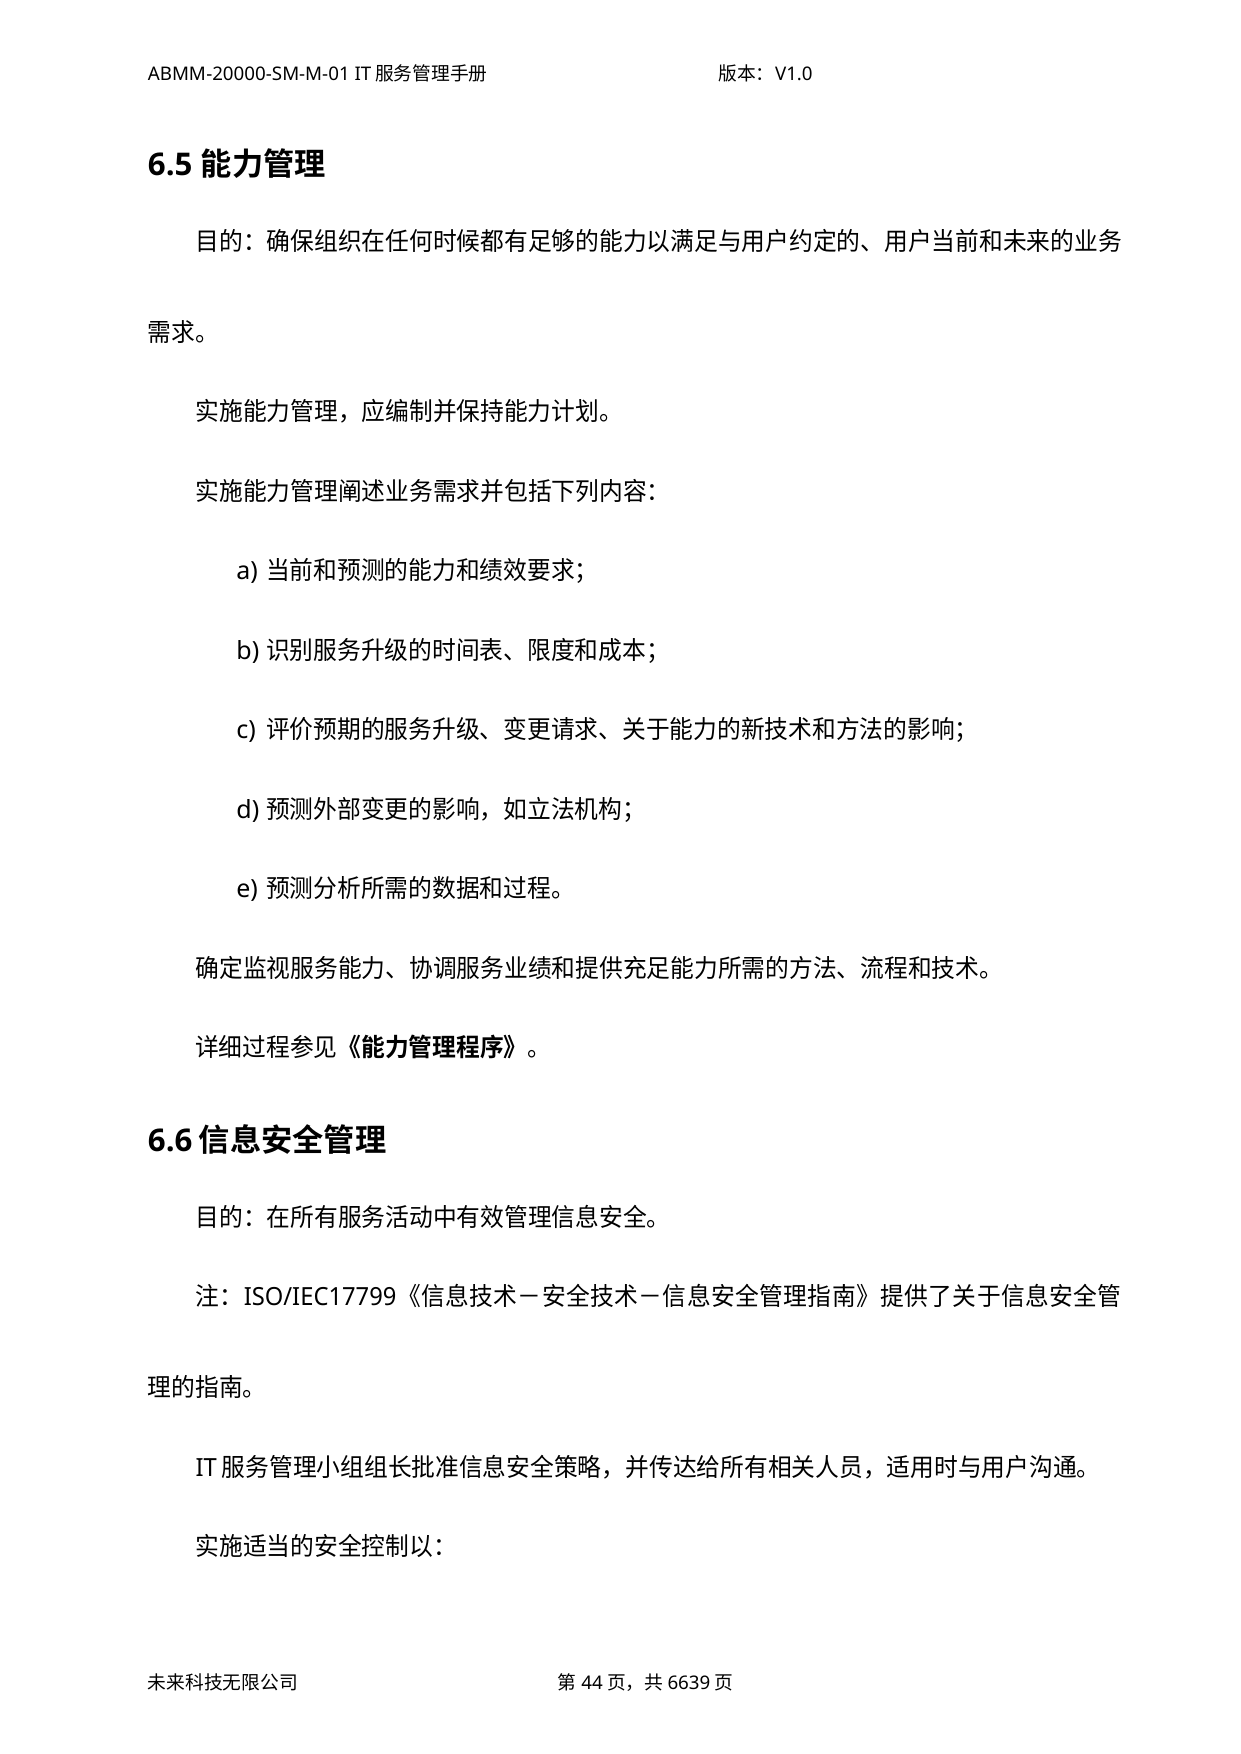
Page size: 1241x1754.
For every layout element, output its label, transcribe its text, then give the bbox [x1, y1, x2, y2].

text 目的：在所有服务活动中有效管理信息安全。 [148, 1183, 1122, 1248]
text 实施能力管理，应编制并保持能力计划。 [148, 377, 1122, 442]
subtitle 6.6信息安全管理 [148, 1105, 1122, 1170]
text 实施适当的安全控制以： [148, 1512, 1122, 1577]
text 详细过程参见《能力管理程序》。 [148, 1013, 1122, 1078]
list 预测分析所需的数据和过程。 [236, 854, 1122, 919]
text 目的：确保组织在任何时候都有足够的能力以满足与用户约定的、用户当前和未来的业务需求。 [148, 207, 1122, 363]
list 预测外部变更的影响，如立法机构； [236, 775, 1122, 840]
list 识别服务升级的时间表、限度和成本； [236, 616, 1122, 681]
text 注：ISO/IEC17799《信息技术－安全技术－信息安全管理指南》提供了关于信息安全管理的指南。 [148, 1262, 1122, 1418]
text 实施能力管理阐述业务需求并包括下列内容： [148, 457, 1122, 522]
text IT服务管理小组组长批准信息安全策略，并传达给所有相关人员，适用时与用户沟通。 [148, 1433, 1122, 1498]
subtitle 6.5 能力管理 [148, 129, 1122, 194]
list 评价预期的服务升级、变更请求、关于能力的新技术和方法的影响； [236, 695, 1122, 760]
text 确定监视服务能力、协调服务业绩和提供充足能力所需的方法、流程和技术。 [148, 934, 1122, 999]
list 当前和预测的能力和绩效要求； [236, 536, 1122, 601]
